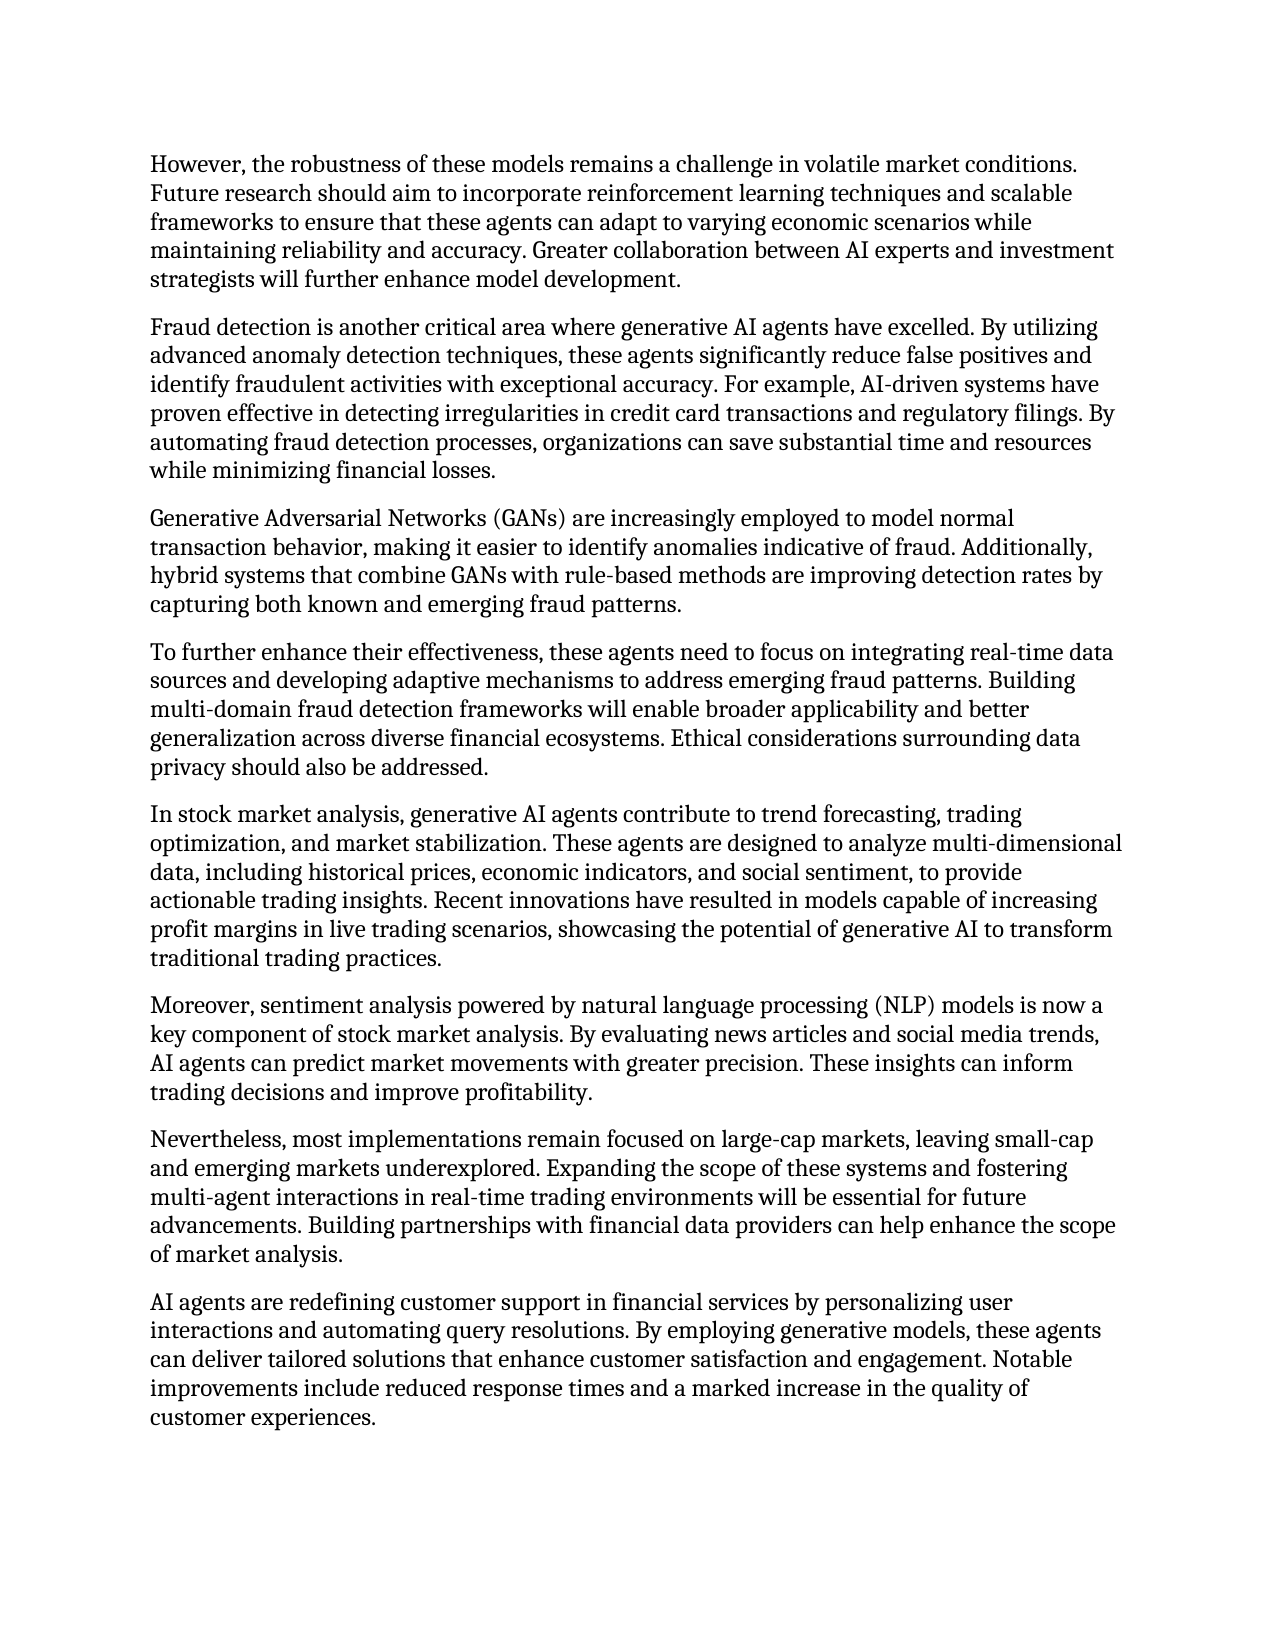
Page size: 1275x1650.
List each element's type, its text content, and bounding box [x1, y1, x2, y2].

text Moreover, sentiment analysis powered by natural language processing (NLP) models is now a key component of stock market analysis. By evaluating news articles and social media trends, AI agents can predict market movements with greater precision. These insights can inform trading decisions and improve profitability. [150, 991, 1125, 1106]
text However, the robustness of these models remains a challenge in volatile market conditions. Future research should aim to incorporate reinforcement learning techniques and scalable frameworks to ensure that these agents can adapt to varying economic scenarios while maintaining reliability and accuracy. Greater collaboration between AI experts and investment strategists will further enhance model development. [150, 150, 1125, 294]
text To further enhance their effectiveness, these agents need to focus on integrating real-time data sources and developing adaptive mechanisms to address emerging fraud patterns. Building multi-domain fraud detection frameworks will enable broader applicability and better generalization across diverse financial ecosystems. Ethical considerations surrounding data privacy should also be addressed. [150, 637, 1125, 781]
text Fraud detection is another critical area where generative AI agents have excelled. By utilizing advanced anomaly detection techniques, these agents significantly reduce false positives and identify fraudulent activities with exceptional accuracy. For example, AI-driven systems have proven effective in detecting irregularities in credit card transactions and regulatory filings. By automating fraud detection processes, organizations can save substantial time and resources while minimizing financial losses. [150, 312, 1125, 485]
text In stock market analysis, generative AI agents contribute to trend forecasting, trading optimization, and market stabilization. These agents are designed to analyze multi-dimensional data, including historical prices, economic indicators, and social sentiment, to provide actionable trading insights. Recent innovations have resulted in models capable of increasing profit margins in live trading scenarios, showcasing the potential of generative AI to transform traditional trading practices. [150, 800, 1125, 972]
text AI agents are redefining customer support in financial services by personalizing user interactions and automating query resolutions. By employing generative models, these agents can deliver tailored solutions that enhance customer satisfaction and engagement. Notable improvements include reduced response times and a marked increase in the quality of customer experiences. [150, 1287, 1125, 1431]
text Generative Adversarial Networks (GANs) are increasingly employed to model normal transaction behavior, making it easier to identify anomalies indicative of fraud. Additionally, hybrid systems that combine GANs with rule-based methods are improving detection rates by capturing both known and emerging fraud patterns. [150, 504, 1125, 619]
text Nevertheless, most implementations remain focused on large-cap markets, leaving small-cap and emerging markets underexplored. Expanding the scope of these systems and fostering multi-agent interactions in real-time trading environments will be essential for future advancements. Building partnerships with financial data providers can help enhance the scope of market analysis. [150, 1125, 1125, 1269]
